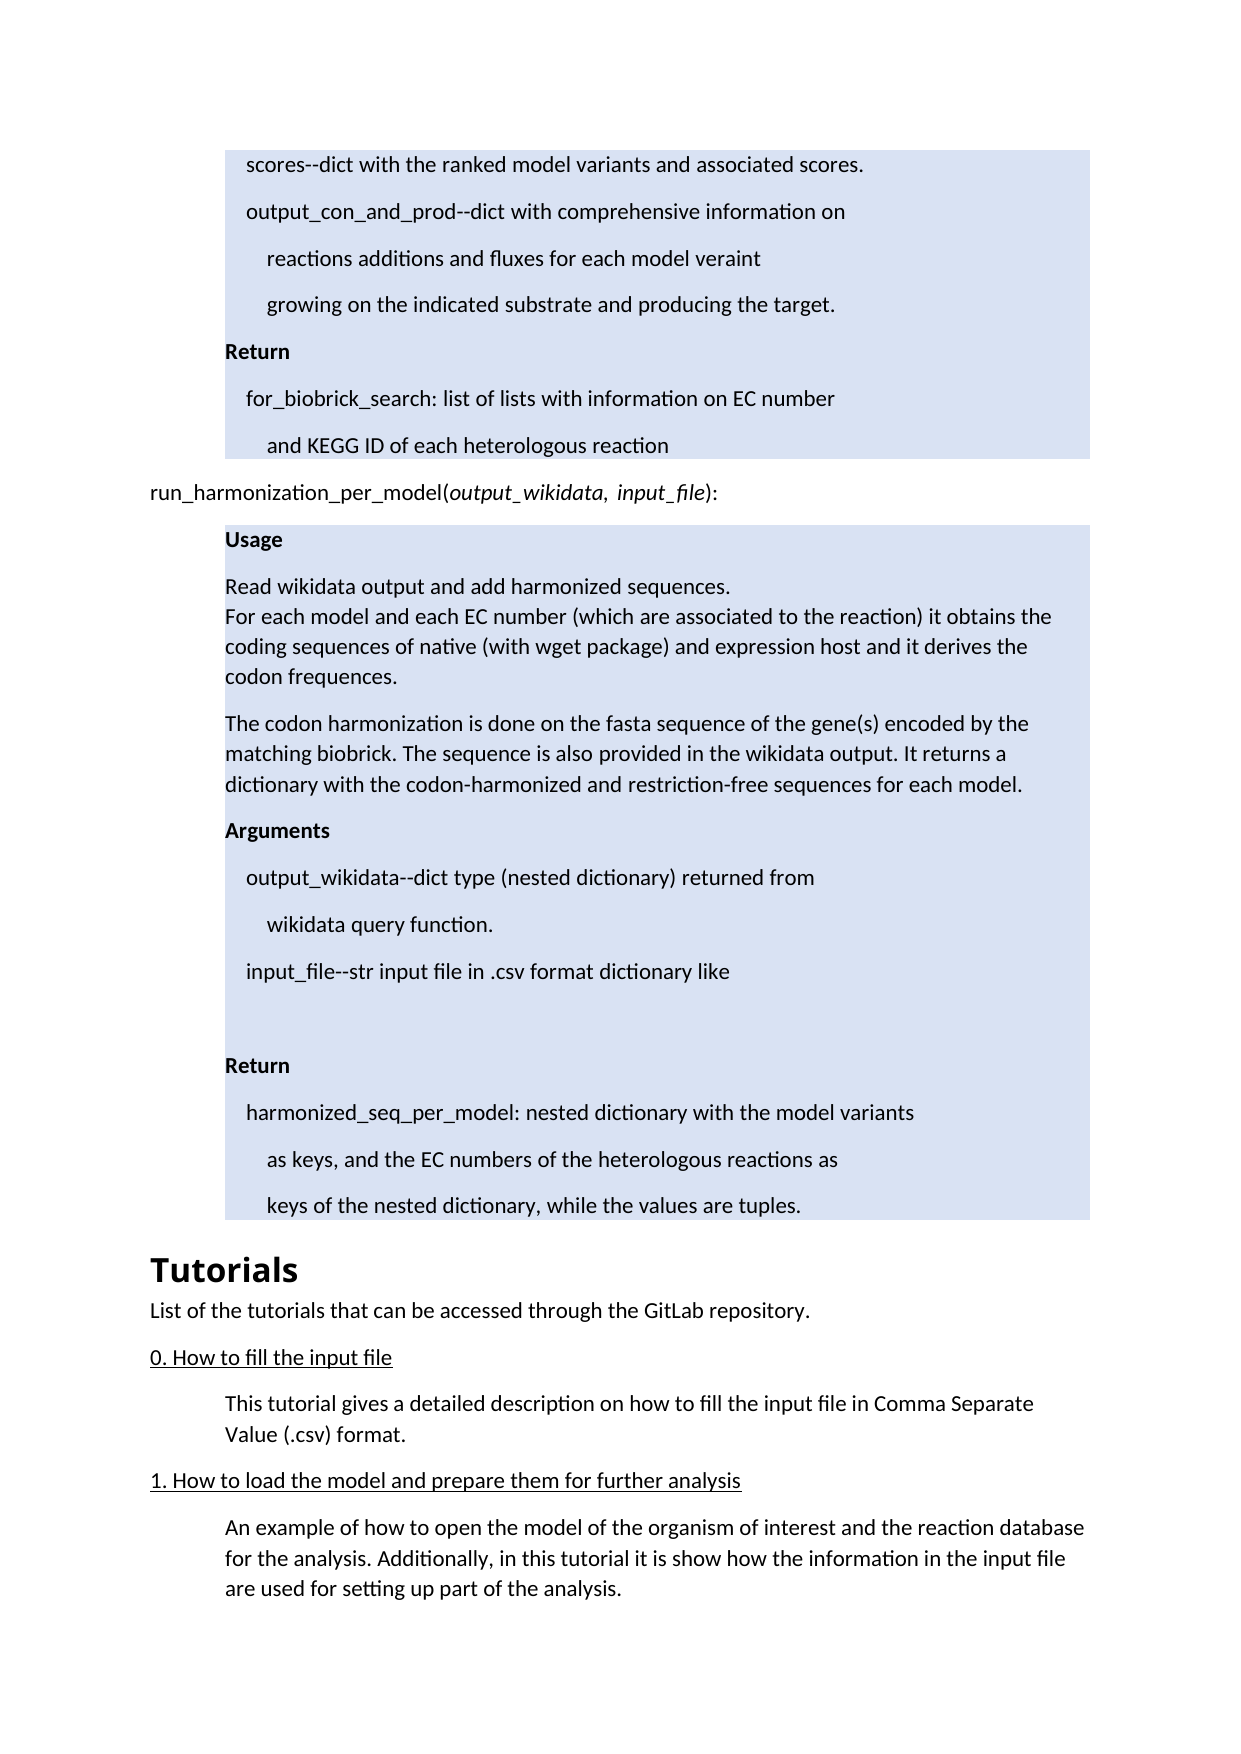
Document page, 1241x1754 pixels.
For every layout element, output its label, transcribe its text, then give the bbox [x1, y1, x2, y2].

text input_file--str input file in .csv format dictionary like [225, 957, 1090, 985]
text output_wikidata--dict type (nested dictionary) returned from [225, 863, 1090, 892]
text List of the tutorials that can be accessed through the GitLab repository. [150, 1296, 1090, 1324]
text This tutorial gives a detailed description on how to fill the input file in Comma Separate Value (.csv) format. [225, 1389, 1090, 1448]
text run_harmonization_per_model(output_wikidata, input_file): [150, 478, 1090, 506]
text as keys, and the EC numbers of the heterologous reactions as [225, 1145, 1090, 1173]
text Return [225, 337, 1090, 366]
text Read wikidata output and add harmonized sequences. For each model and each EC number (which are associated to the reaction) it obtains the coding sequences of native (with wget package) and expression host and it derives the codon frequences. [225, 572, 1090, 691]
text Usage [225, 525, 1090, 553]
text for_biobrick_search: list of lists with information on EC number [225, 384, 1090, 412]
text keys of the nested dictionary, while the values are tuples. [225, 1192, 1090, 1220]
text An example of how to open the model of the organism of interest and the reaction database for the analysis. Additionally, in this tutorial it is show how the information in the input file are used for setting up part of the analysis. [225, 1513, 1090, 1602]
text reactions additions and fluxes for each model veraint [225, 244, 1090, 272]
text scores--dict with the ranked model variants and associated scores. [225, 150, 1090, 178]
text 1. How to load the model and prepare them for further analysis [150, 1467, 1090, 1495]
text The codon harmonization is done on the fasta sequence of the gene(s) encoded by the matching biobrick. The sequence is also provided in the wikidata output. It returns a dictionary with the codon-harmonized and restriction-free sequences for each model. [225, 709, 1090, 798]
text output_con_and_prod--dict with comprehensive information on [225, 197, 1090, 225]
text and KEGG ID of each heterologous reaction [225, 431, 1090, 459]
text Arguments [225, 817, 1090, 845]
text harmonized_seq_per_model: nested dictionary with the model variants [225, 1098, 1090, 1126]
text wikidata query function. [225, 910, 1090, 938]
subtitle Tutorials [150, 1247, 1090, 1292]
text growing on the indicated substrate and producing the target. [225, 291, 1090, 319]
text 0. How to fill the input file [150, 1343, 1090, 1371]
text Return [225, 1051, 1090, 1079]
